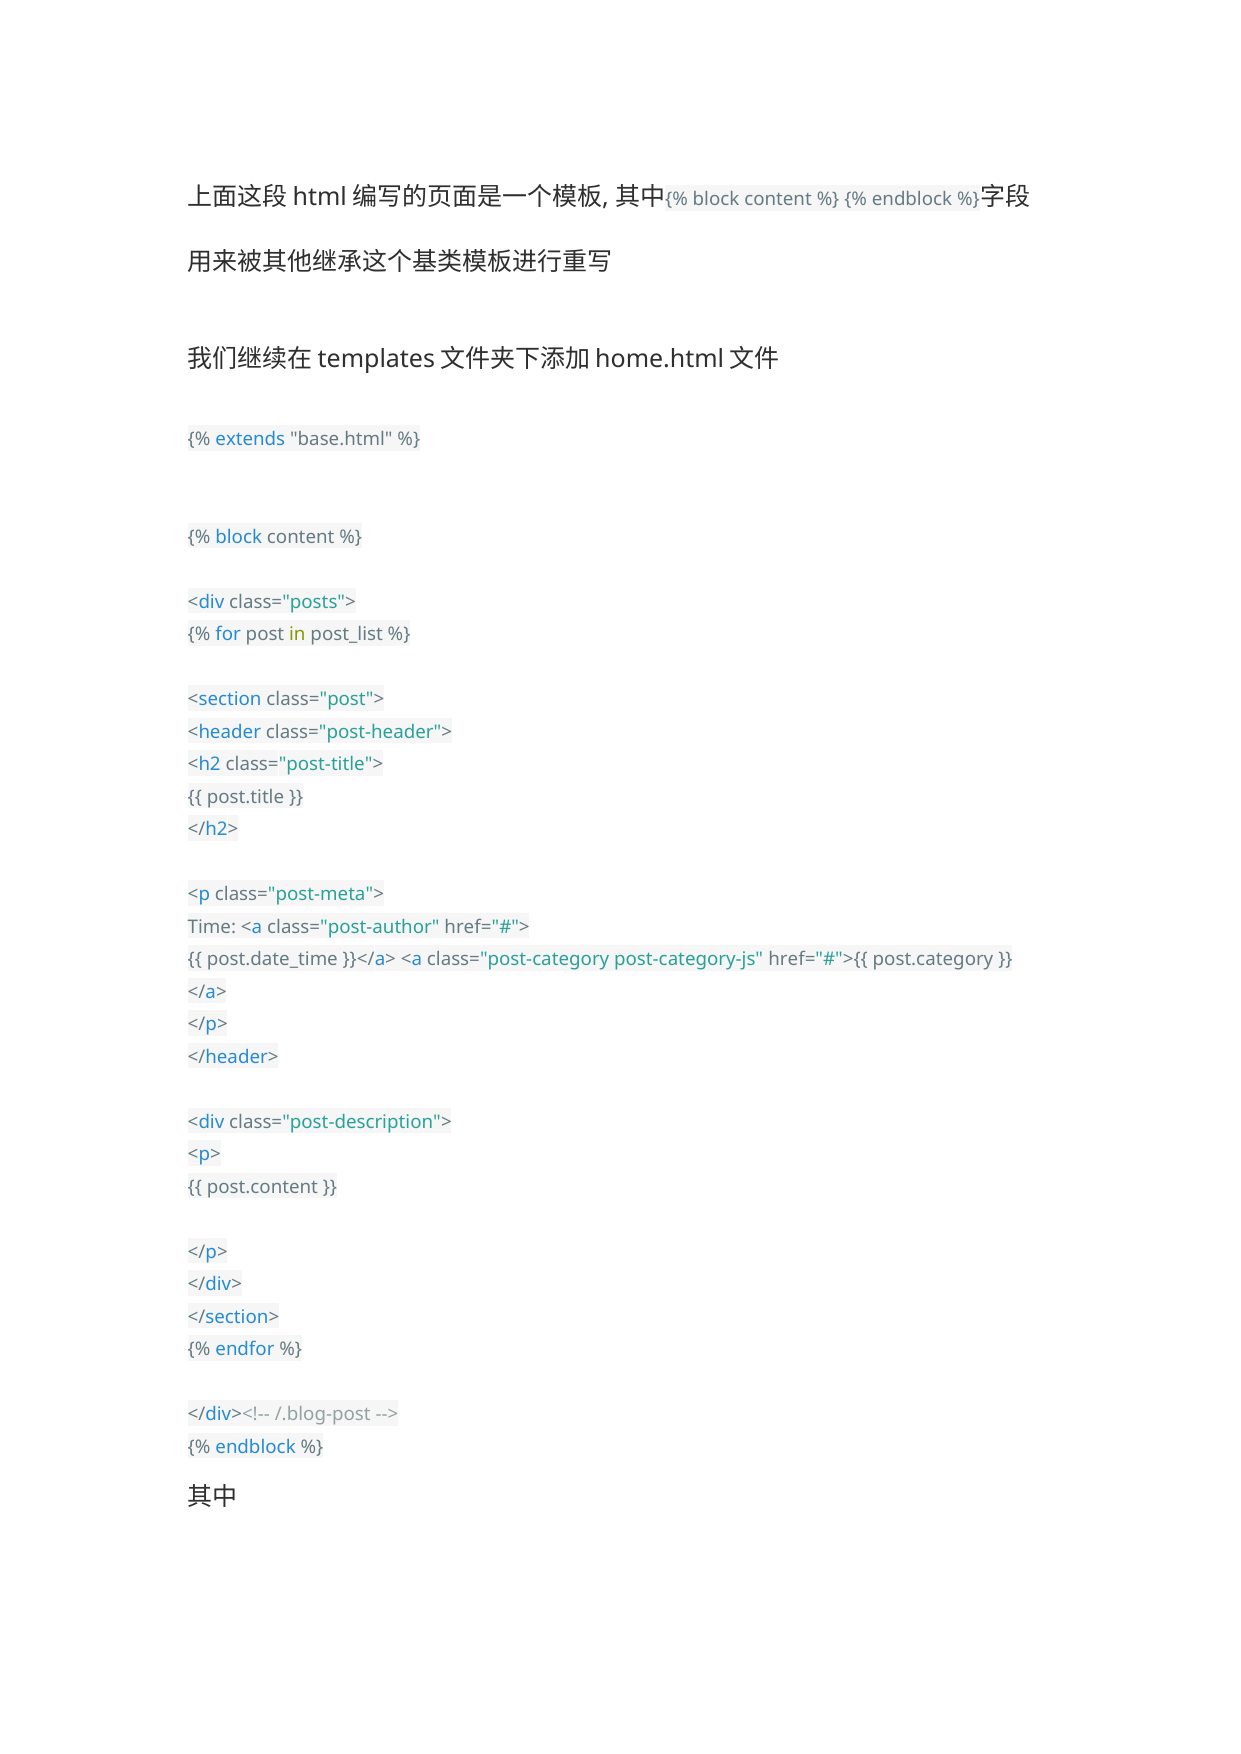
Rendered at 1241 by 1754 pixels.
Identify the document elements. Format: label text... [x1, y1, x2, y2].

text <div class="post-description"> [187, 1104, 1053, 1137]
text </p> [187, 1007, 1053, 1039]
text </section> [187, 1299, 1053, 1332]
text {{ post.content }} [187, 1169, 1053, 1202]
text <header class="post-header"> [187, 714, 1053, 747]
text </header> [187, 1039, 1053, 1072]
text {% extends "base.html" %} [187, 422, 1053, 454]
text </div> [187, 1267, 1053, 1299]
text {{ post.title }} [187, 779, 1053, 812]
text <p> [187, 1137, 1053, 1169]
text <section class="post"> [187, 682, 1053, 714]
text <p class="post-meta"> [187, 877, 1053, 909]
text </a> [187, 974, 1053, 1007]
text {% block content %} [187, 519, 1053, 552]
text </p> [187, 1234, 1053, 1267]
text 我们继续在templates文件夹下添加home.html文件 [187, 324, 1053, 389]
text {% endblock %} [187, 1429, 1053, 1462]
text <div class="posts"> [187, 584, 1053, 617]
text </div><!-- /.blog-post --> [187, 1397, 1053, 1429]
text <h2 class="post-title"> [187, 747, 1053, 779]
text {% endfor %} [187, 1332, 1053, 1364]
text {{ post.date_time }}</a> <a class="post-category post-category-js" href="#">{{ post.category }} [187, 942, 1053, 974]
text Time: <a class="post-author" href="#"> [187, 909, 1053, 942]
text 其中 [187, 1462, 1053, 1527]
text </h2> [187, 812, 1053, 844]
text {% for post in post_list %} [187, 617, 1053, 649]
text 上面这段html编写的页面是一个模板, 其中{% block content %} {% endblock %}字段用来被其他继承这个基类模板进行重写 [187, 162, 1053, 292]
